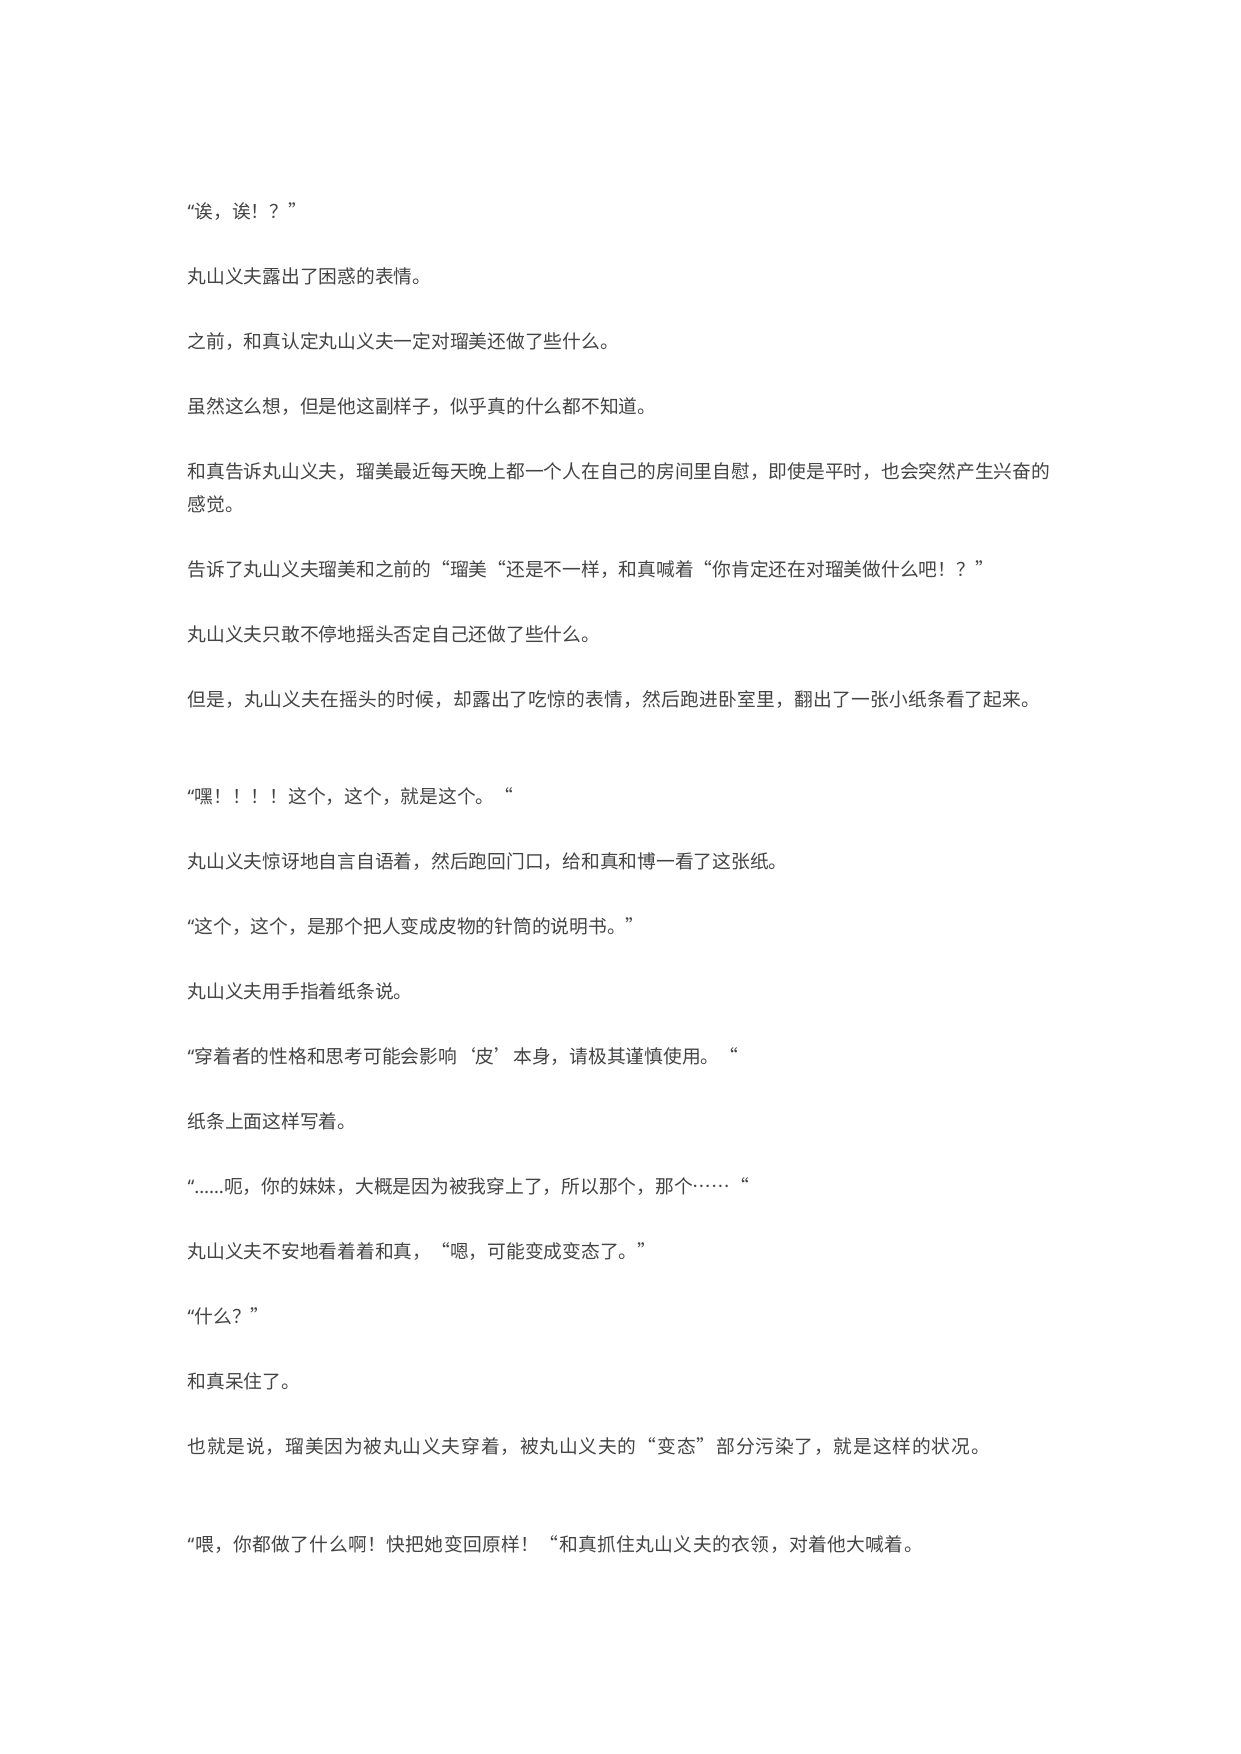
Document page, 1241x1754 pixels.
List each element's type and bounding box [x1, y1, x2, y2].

text [187, 162, 1053, 1592]
